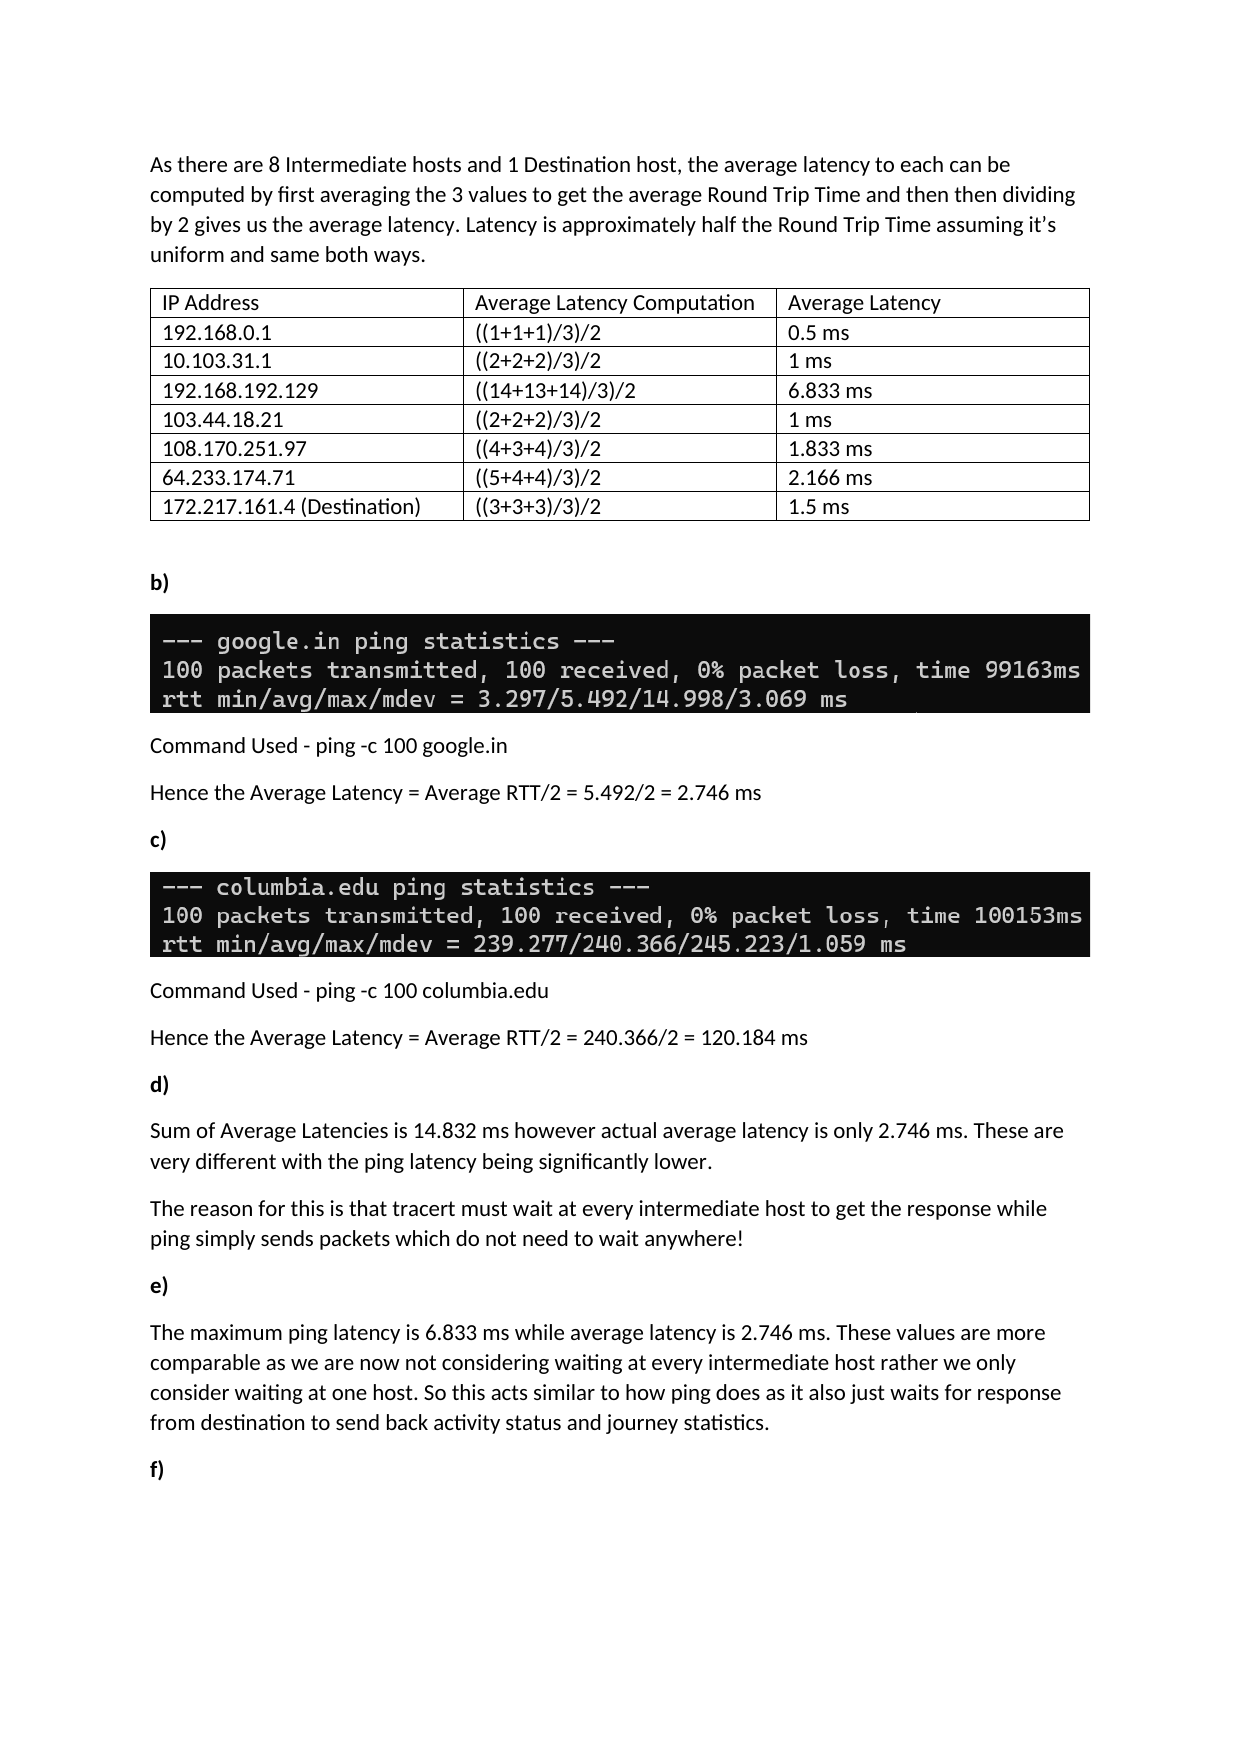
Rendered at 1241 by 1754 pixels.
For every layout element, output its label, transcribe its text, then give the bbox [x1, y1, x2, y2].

table_cell 192.168.0.1 [151, 318, 463, 346]
table_cell ((3+3+3)/3)/2 [464, 492, 776, 520]
table_cell 64.233.174.71 [151, 463, 463, 491]
text The reason for this is that tracert must wait at every intermediate host to get the response while ping simply sends packets which do not need to wait anywhere! [150, 1194, 1090, 1252]
picture [150, 872, 1091, 957]
table_cell 1 ms [777, 405, 1089, 433]
table_cell ((2+2+2)/3)/2 [464, 347, 776, 375]
text As there are 8 Intermediate hosts and 1 Destination host, the average latency to each can be computed by first averaging the 3 values to get the average Round Trip Time and then then dividing by 2 gives us the average latency. Latency is approximately half the Round Trip Time assuming it’s uniform and same both ways. [150, 150, 1090, 269]
table_cell 108.170.251.97 [151, 434, 463, 462]
table_cell 10.103.31.1 [151, 347, 463, 375]
table_cell ((5+4+4)/3)/2 [464, 463, 776, 491]
table_header IP Address [151, 289, 463, 317]
text e) [150, 1271, 1090, 1299]
table_cell 1.5 ms [777, 492, 1089, 520]
picture [150, 614, 1091, 713]
text Sum of Average Latencies is 14.832 ms however actual average latency is only 2.746 ms. These are very different with the ping latency being significantly lower. [150, 1117, 1090, 1175]
table_header Average Latency [777, 289, 1089, 317]
table_cell ((14+13+14)/3)/2 [464, 376, 776, 404]
table_cell 1.833 ms [777, 434, 1089, 462]
text Command Used - ping -c 100 columbia.edu [150, 976, 1090, 1004]
text b) [150, 568, 1090, 596]
table_cell 192.168.192.129 [151, 376, 463, 404]
table_cell 0.5 ms [777, 318, 1089, 346]
table_cell ((4+3+4)/3)/2 [464, 434, 776, 462]
table_cell 172.217.161.4 (Destination) [151, 492, 463, 520]
table_cell 6.833 ms [777, 376, 1089, 404]
table_header Average Latency Computation [464, 289, 776, 317]
text d) [150, 1070, 1090, 1098]
table_cell ((2+2+2)/3)/2 [464, 405, 776, 433]
table_cell 1 ms [777, 347, 1089, 375]
text Hence the Average Latency = Average RTT/2 = 240.366/2 = 120.184 ms [150, 1023, 1090, 1051]
text Command Used - ping -c 100 google.in [150, 731, 1090, 759]
text f) [150, 1455, 1090, 1483]
text Hence the Average Latency = Average RTT/2 = 5.492/2 = 2.746 ms [150, 778, 1090, 806]
table_cell 2.166 ms [777, 463, 1089, 491]
text c) [150, 825, 1090, 853]
table_cell 103.44.18.21 [151, 405, 463, 433]
table_cell ((1+1+1)/3)/2 [464, 318, 776, 346]
text The maximum ping latency is 6.833 ms while average latency is 2.746 ms. These values are more comparable as we are now not considering waiting at every intermediate host rather we only consider waiting at one host. So this acts similar to how ping does as it also just waits for response from destination to send back activity status and journey statistics. [150, 1318, 1090, 1436]
